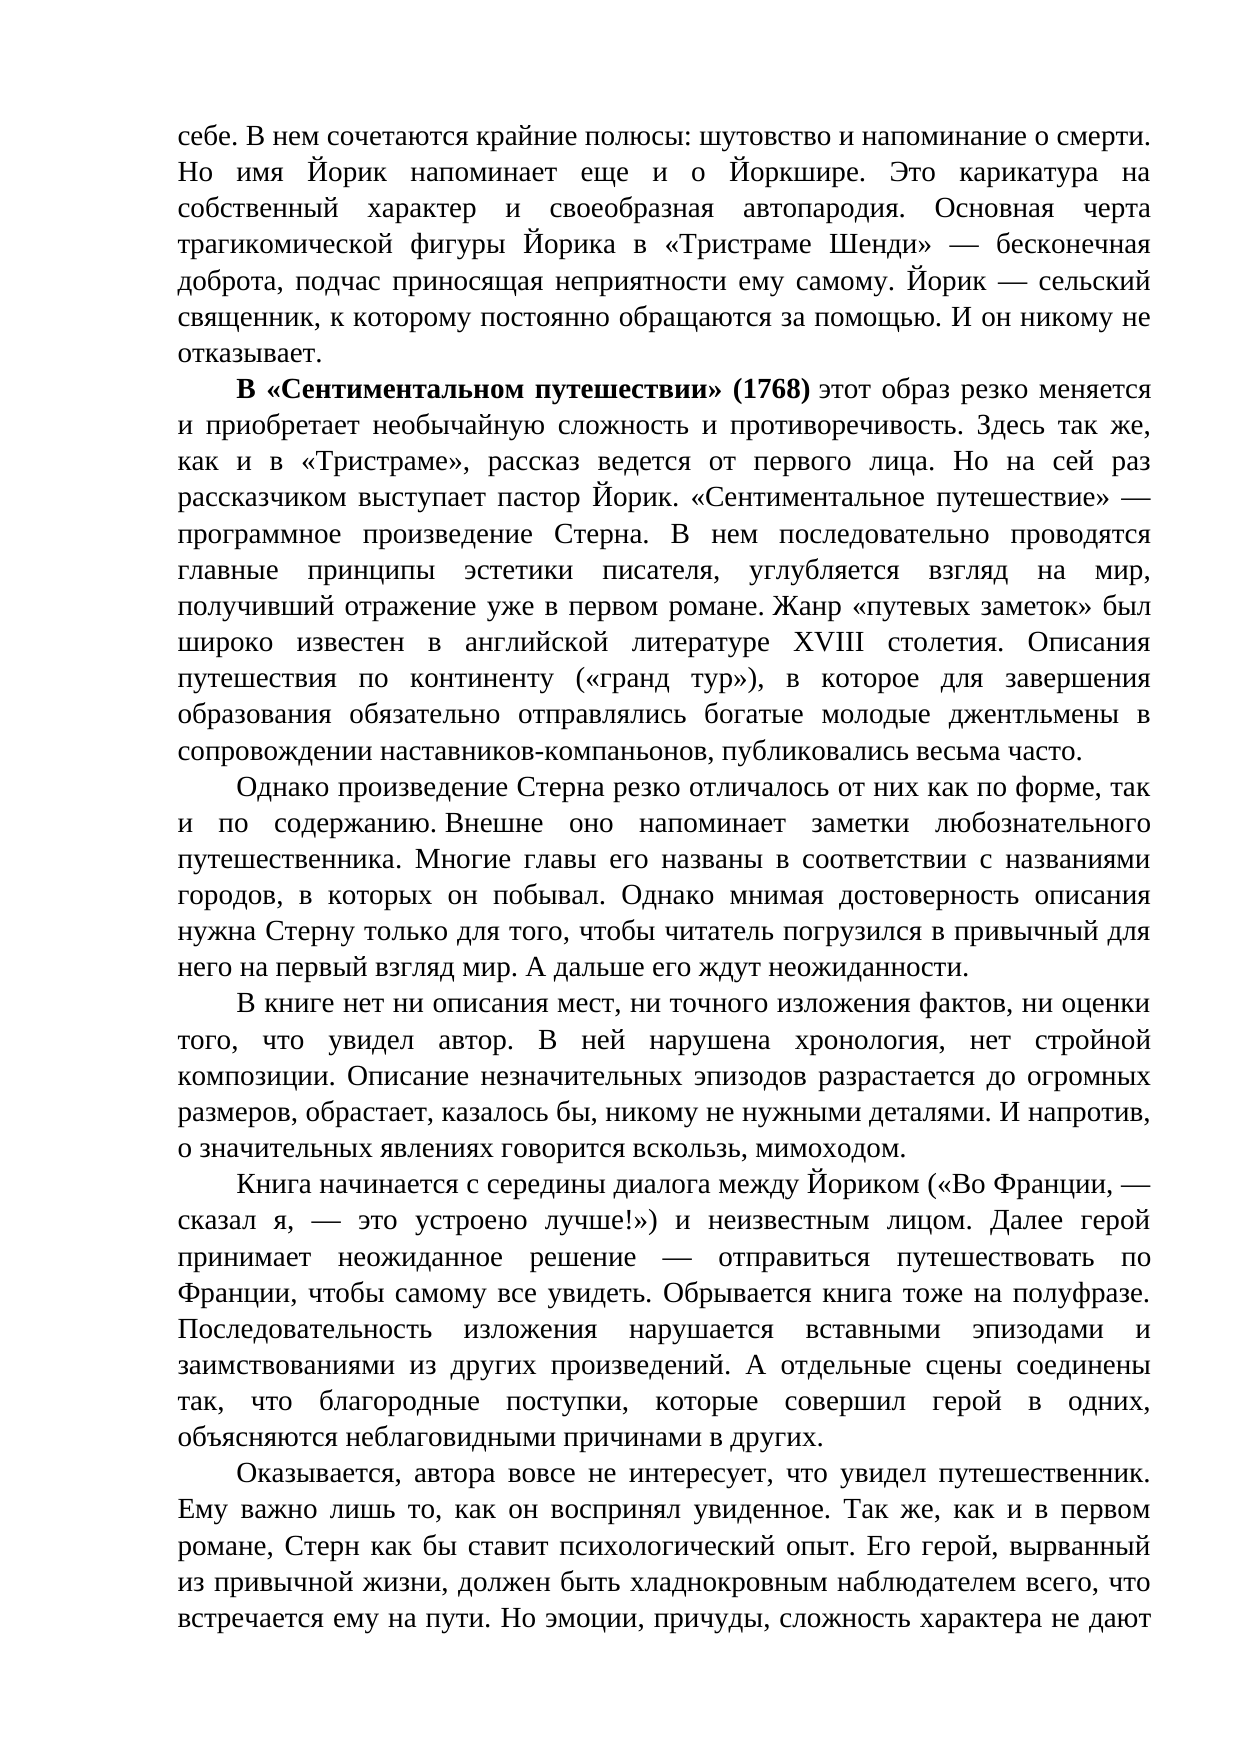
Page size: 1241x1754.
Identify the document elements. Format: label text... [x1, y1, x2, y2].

text Однако произведение Стерна резко отличалось от них как по форме, так и по содержанию. Внешне оно напоминает заметки любознательного путешественника. Многие главы его названы в соответствии с названиями городов, в которых он побывал. Однако мнимая достоверность описания нужна Стерну только для того, чтобы читатель погрузился в привычный для него на первый взгляд мир. А дальше его ждут неожиданности. [177, 769, 1152, 983]
text В книге нет ни описания мест, ни точного изложения фактов, ни оценки того, что увидел автор. В ней нарушена хронология, нет стройной композиции. Описание незначительных эпизодов разрастается до огромных размеров, обрастает, казалось бы, никому не нужными деталями. И напротив, о значительных явлениях говорится вскользь, мимоходом. [177, 986, 1152, 1164]
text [177, 118, 1152, 368]
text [177, 1456, 1152, 1634]
text В «Сентиментальном путешествии» (1768) этот образ резко меняется и приобретает необычайную сложность и противоречивость. Здесь так же, как и в «Тристраме», рассказ ведется от первого лица. Но на сей раз рассказчиком выступает пастор Йорик. «Сентиментальное путешествие» — программное произведение Стерна. В нем последовательно проводятся главные принципы эстетики писателя, углубляется взгляд на мир, получивший отражение уже в первом романе. Жанр «путевых заметок» был широко известен в английской литературе XVIII столетия. Описания путешествия по континенту («гранд тур»), в которое для завершения образования обязательно отправлялись богатые молодые джентльмены в сопровождении наставников-компаньонов, публиковались весьма часто. [177, 371, 1152, 766]
text Книга начинается с середины диалога между Йориком («Во Франции, — сказал я, — это устроено лучше!») и неизвестным лицом. Далее герой принимает неожиданное решение — отправиться путешествовать по Франции, чтобы самому все увидеть. Обрывается книга тоже на полуфразе. Последовательность изложения нарушается вставными эпизодами и заимствованиями из других произведений. А отдельные сцены соединены так, что благородные поступки, которые совершил герой в одних, объясняются неблаговидными причинами в других. [177, 1166, 1152, 1453]
